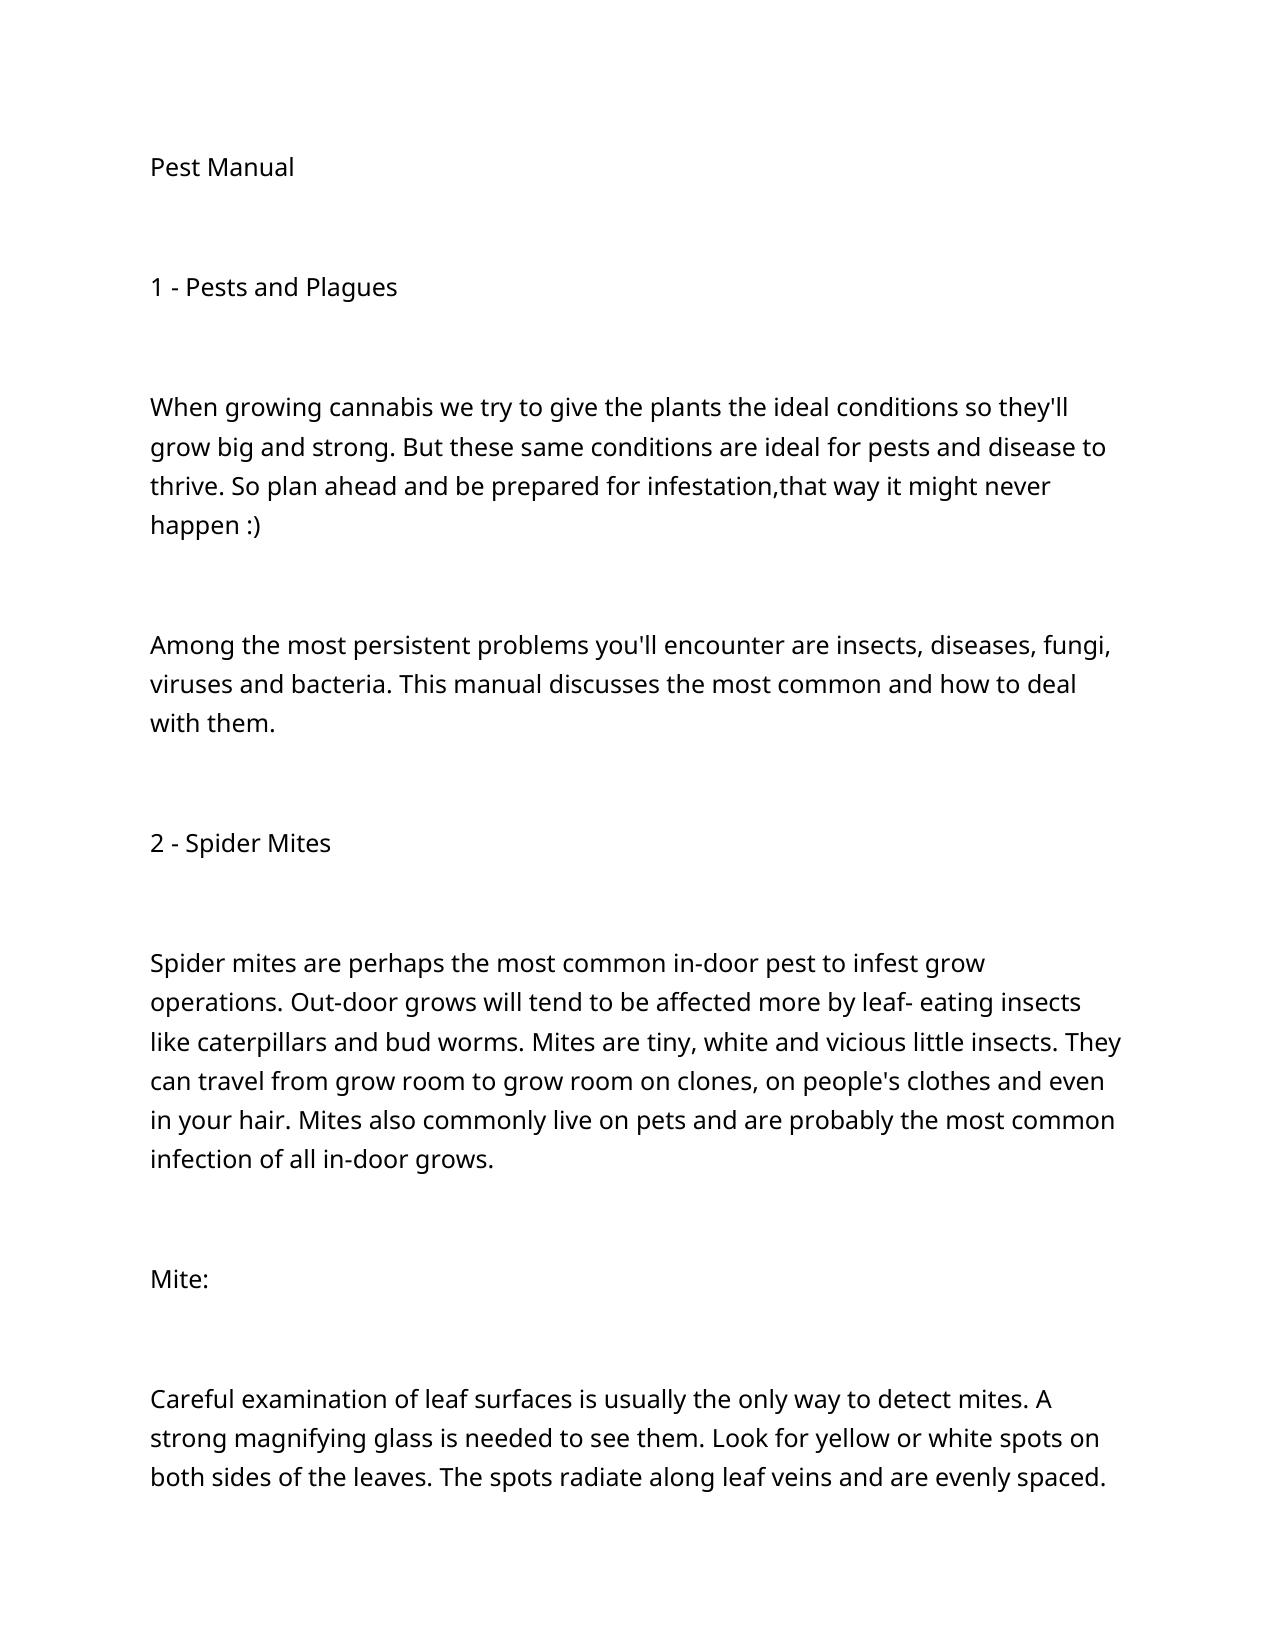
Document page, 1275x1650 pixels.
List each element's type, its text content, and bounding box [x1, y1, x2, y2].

text Pest Manual [150, 150, 1125, 184]
text 2 - Spider Mites [150, 826, 1125, 860]
text Spider mites are perhaps the most common in-door pest to infest grow operations. Out-door grows will tend to be affected more by leaf- eating insects like caterpillars and bud worms. Mites are tiny, white and vicious little insects. They can travel from grow room to grow room on clones, on people's clothes and even in your hair. Mites also commonly live on pets and are probably the most common infection of all in-door grows. [150, 946, 1125, 1176]
text Mite: [150, 1262, 1125, 1296]
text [150, 1382, 1125, 1494]
text When growing cannabis we try to give the plants the ideal conditions so they'll grow big and strong. But these same conditions are ideal for pests and disease to thrive. So plan ahead and be prepared for infestation,that way it might never happen :) [150, 390, 1125, 542]
text 1 - Pests and Plagues [150, 270, 1125, 304]
text Among the most persistent problems you'll encounter are insects, diseases, fungi, viruses and bacteria. This manual discusses the most common and how to deal with them. [150, 627, 1125, 740]
